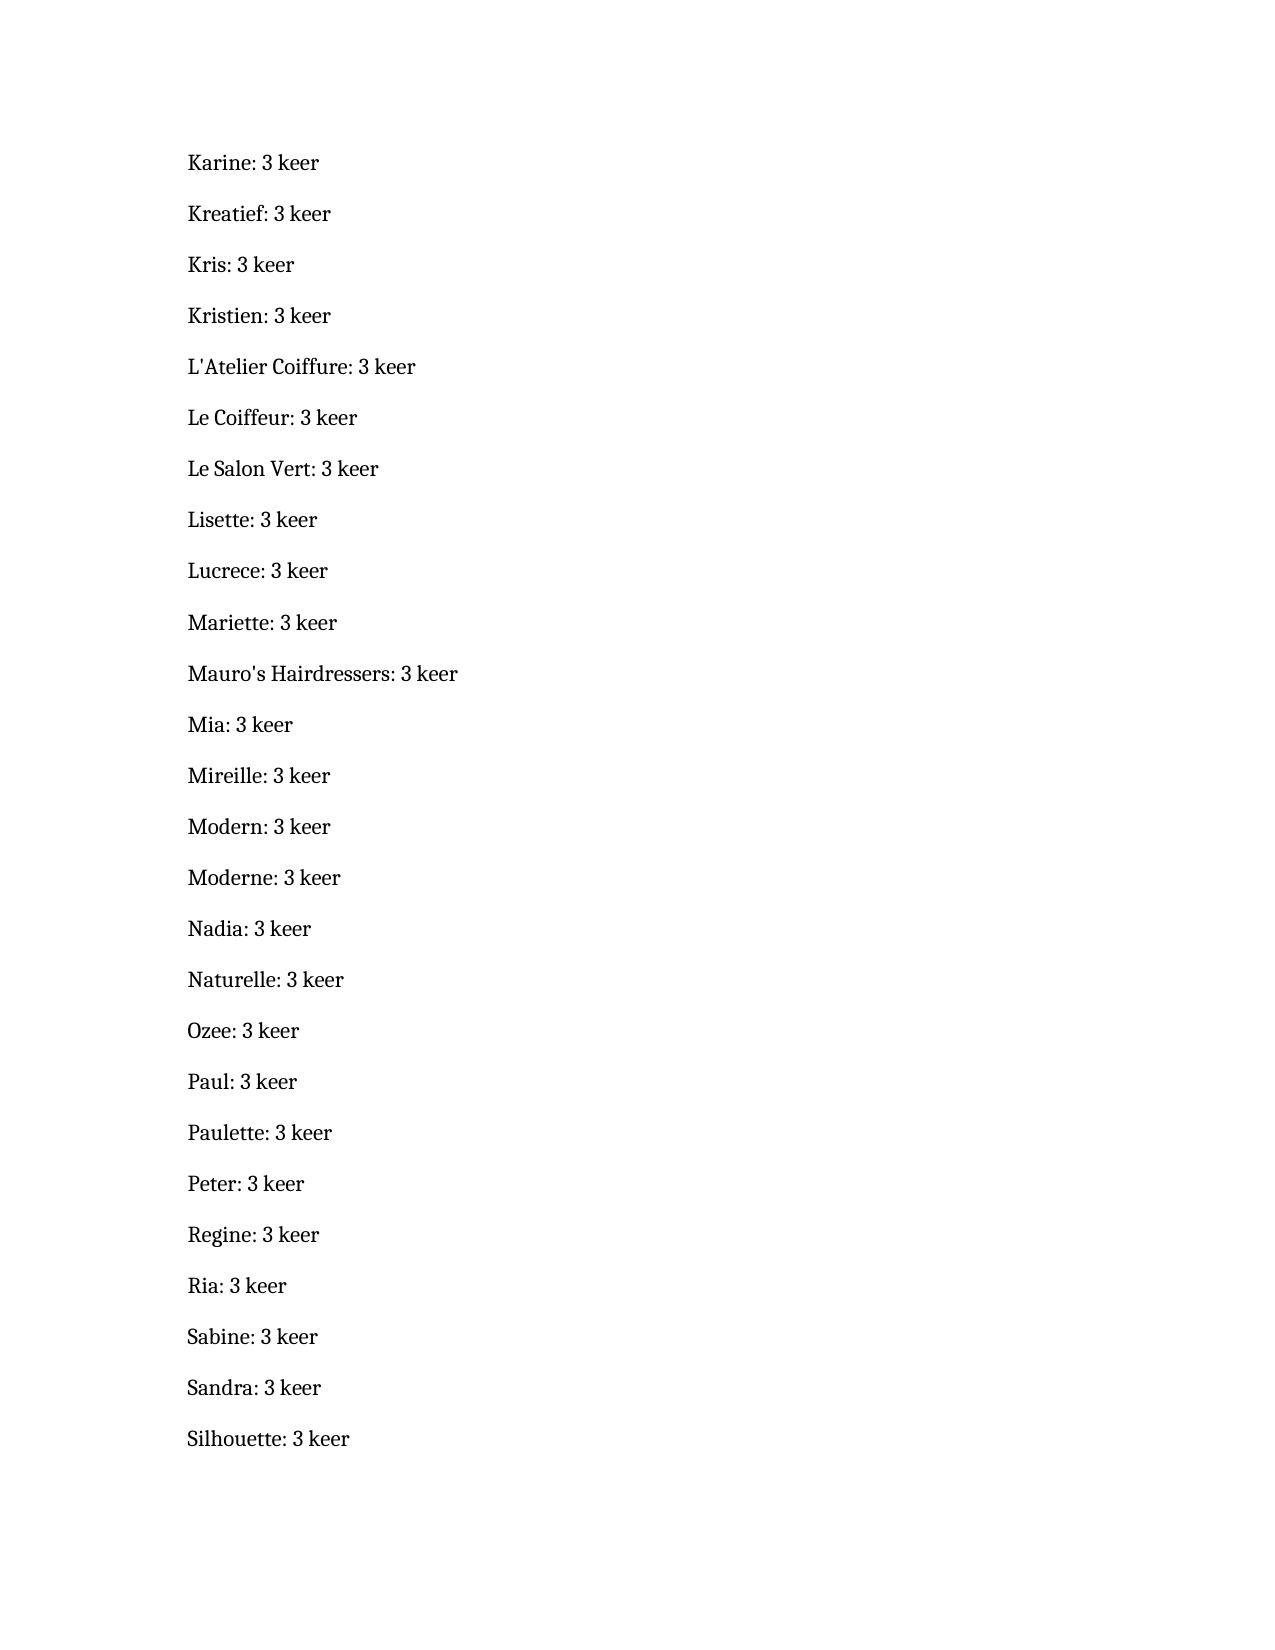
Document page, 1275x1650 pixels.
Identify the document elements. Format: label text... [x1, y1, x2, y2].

text Karine: 3 keer [187, 150, 1087, 176]
text Modern: 3 keer [187, 813, 1087, 840]
text Kris: 3 keer [187, 252, 1087, 278]
text Regine: 3 keer [187, 1222, 1087, 1248]
text Nadia: 3 keer [187, 916, 1087, 942]
text Ria: 3 keer [187, 1273, 1087, 1299]
text Sandra: 3 keer [187, 1375, 1087, 1401]
text Mireille: 3 keer [187, 762, 1087, 789]
text Mariette: 3 keer [187, 609, 1087, 636]
text Paul: 3 keer [187, 1069, 1087, 1095]
text Ozee: 3 keer [187, 1018, 1087, 1044]
text Moderne: 3 keer [187, 864, 1087, 891]
text Kreatief: 3 keer [187, 201, 1087, 227]
text Mia: 3 keer [187, 711, 1087, 738]
text Paulette: 3 keer [187, 1120, 1087, 1146]
text Naturelle: 3 keer [187, 967, 1087, 993]
text Le Salon Vert: 3 keer [187, 456, 1087, 483]
text Lucrece: 3 keer [187, 558, 1087, 585]
text Lisette: 3 keer [187, 507, 1087, 534]
text L'Atelier Coiffure: 3 keer [187, 354, 1087, 381]
text Silhouette: 3 keer [187, 1426, 1087, 1452]
text Peter: 3 keer [187, 1171, 1087, 1197]
text Le Coiffeur: 3 keer [187, 405, 1087, 432]
text Sabine: 3 keer [187, 1324, 1087, 1350]
text Mauro's Hairdressers: 3 keer [187, 660, 1087, 687]
text Kristien: 3 keer [187, 303, 1087, 329]
